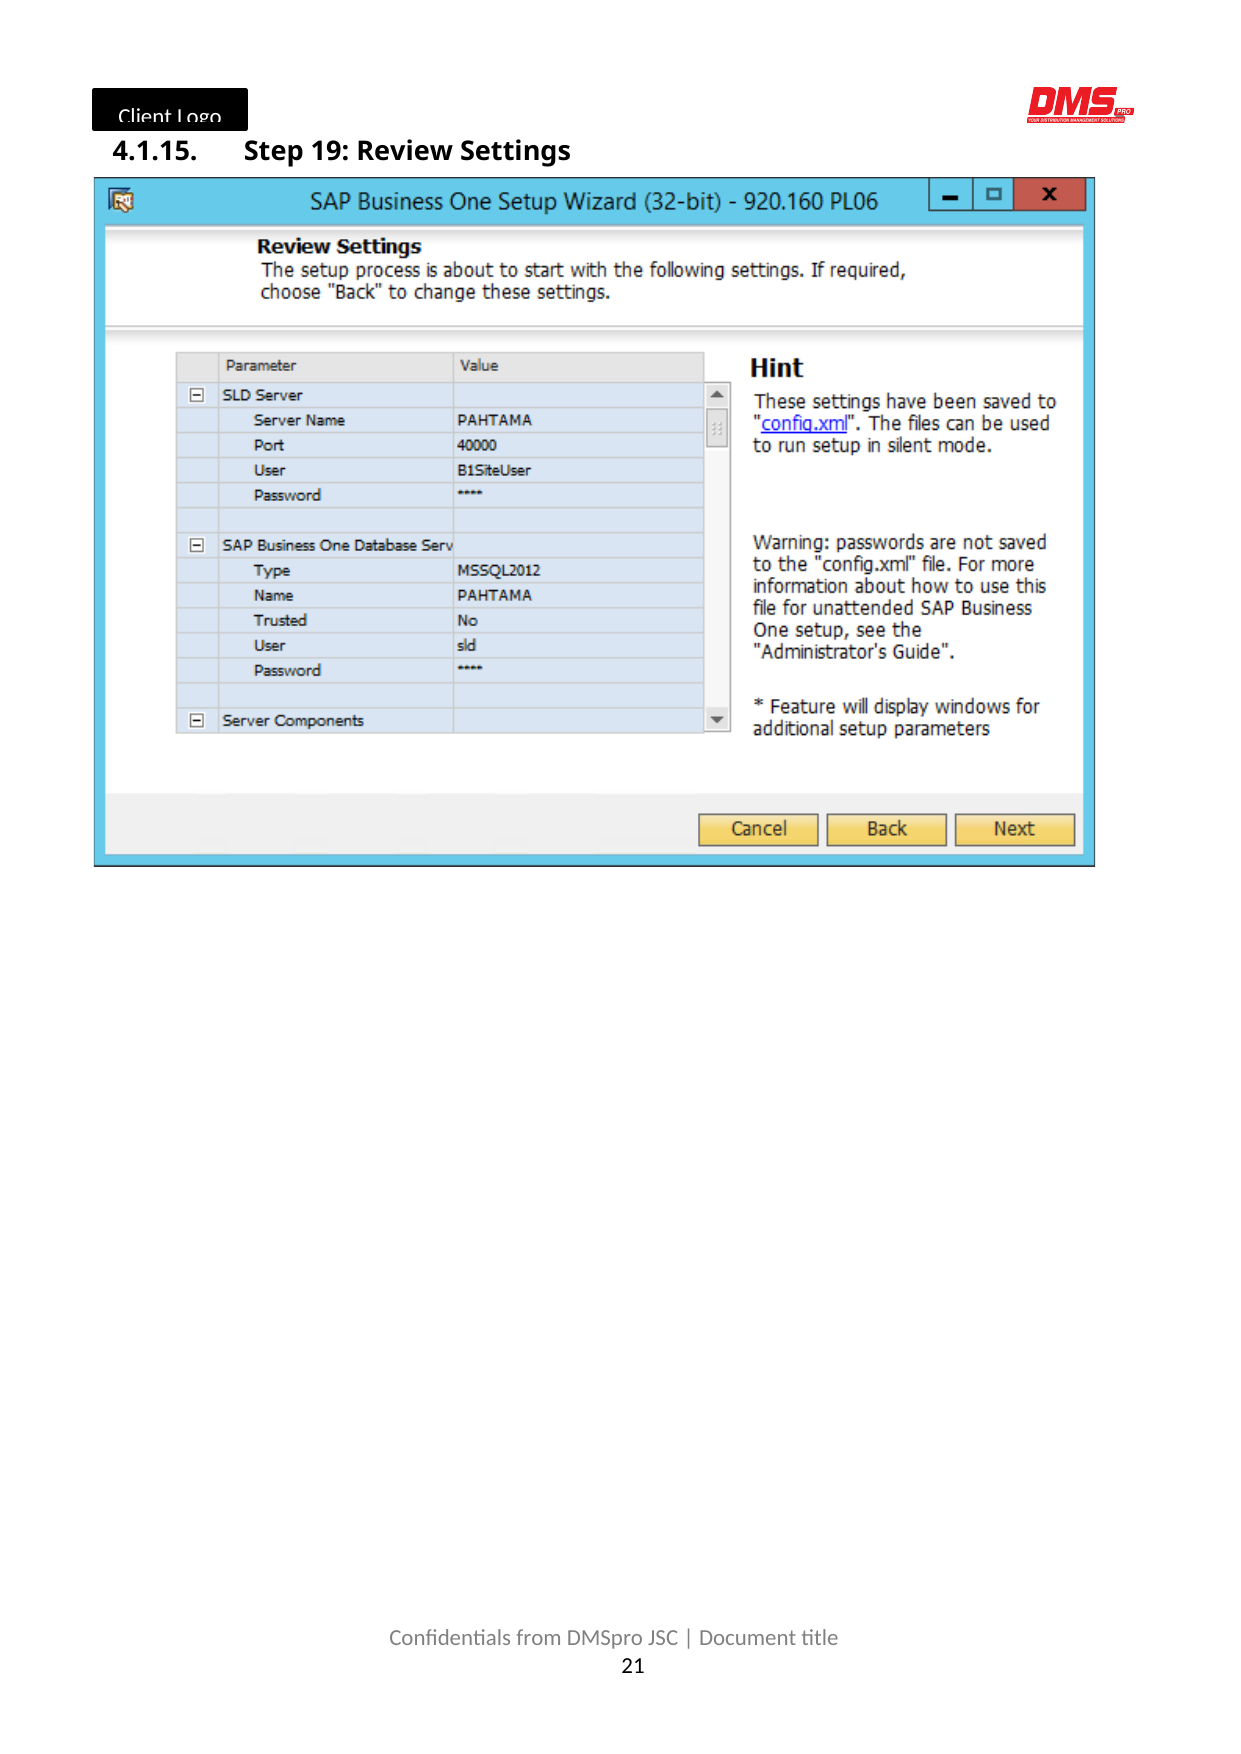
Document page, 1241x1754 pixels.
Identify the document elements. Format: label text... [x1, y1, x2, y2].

picture [93, 177, 1096, 867]
subtitle Step 19: Review Settings [112, 131, 1134, 168]
picture [1027, 87, 1135, 123]
